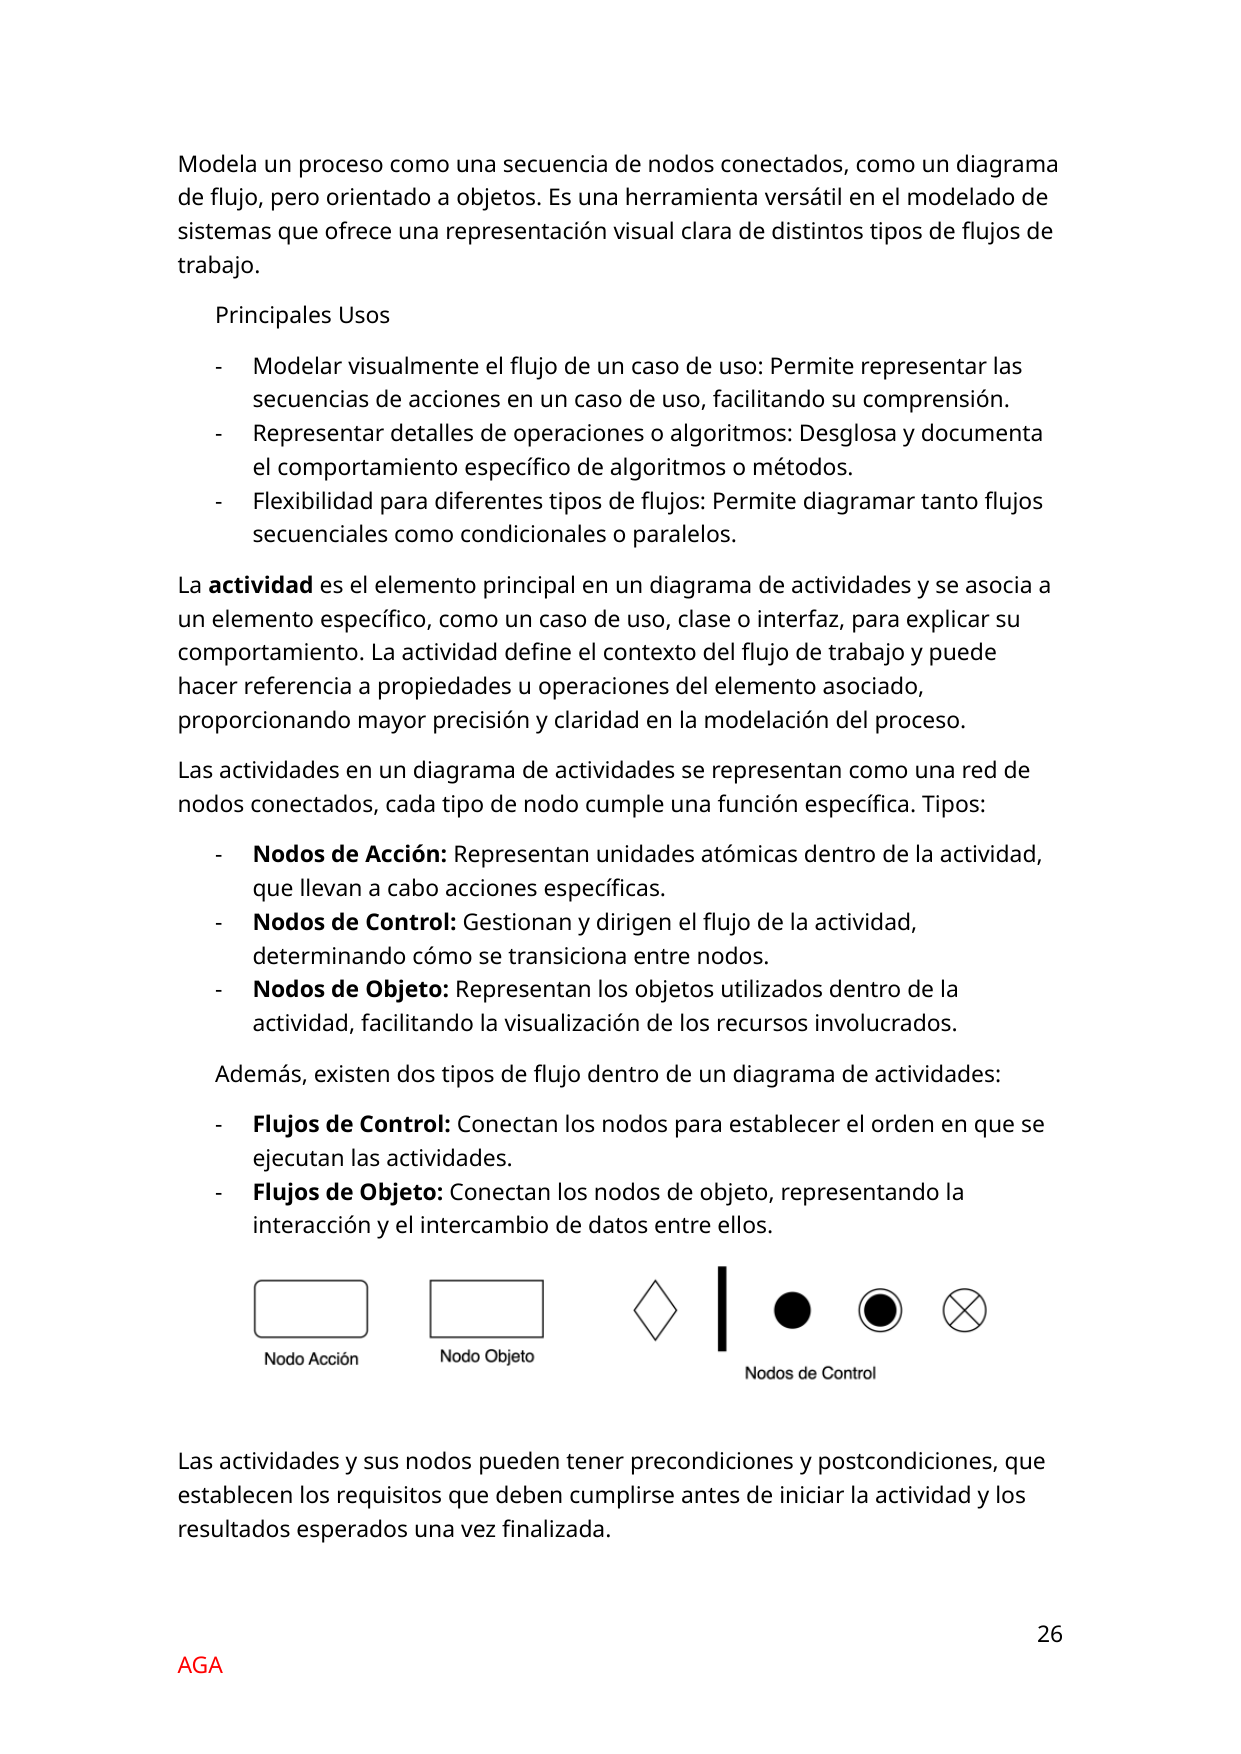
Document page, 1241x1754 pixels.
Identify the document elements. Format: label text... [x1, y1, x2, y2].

picture [246, 1265, 993, 1390]
list Nodos de Acción: Representan unidades atómicas dentro de la actividad, que llevan a cabo acciones específicas. [215, 838, 1063, 903]
text Las actividades en un diagrama de actividades se representan como una red de nodos conectados, cada tipo de nodo cumple una función específica. Tipos: [177, 754, 1063, 819]
list Flexibilidad para diferentes tipos de flujos: Permite diagramar tanto flujos secuenciales como condicionales o paralelos. [215, 485, 1063, 550]
text Principales Usos [215, 299, 1063, 331]
list Nodos de Control: Gestionan y dirigen el flujo de la actividad, determinando cómo se transiciona entre nodos. [215, 906, 1063, 971]
list Flujos de Objeto: Conectan los nodos de objeto, representando la interacción y el intercambio de datos entre ellos. [215, 1176, 1063, 1241]
list Representar detalles de operaciones o algoritmos: Desglosa y documenta el comportamiento específico de algoritmos o métodos. [215, 417, 1063, 482]
text Las actividades y sus nodos pueden tener precondiciones y postcondiciones, que establecen los requisitos que deben cumplirse antes de iniciar la actividad y los resultados esperados una vez finalizada. [177, 1445, 1063, 1544]
list Flujos de Control: Conectan los nodos para establecer el orden en que se ejecutan las actividades. [215, 1108, 1063, 1173]
list Nodos de Objeto: Representan los objetos utilizados dentro de la actividad, facilitando la visualización de los recursos involucrados. [215, 973, 1063, 1038]
text Además, existen dos tipos de flujo dentro de un diagrama de actividades: [215, 1058, 1063, 1089]
list Modelar visualmente el flujo de un caso de uso: Permite representar las secuencias de acciones en un caso de uso, facilitando su comprensión. [215, 350, 1063, 415]
text Modela un proceso como una secuencia de nodos conectados, como un diagrama de flujo, pero orientado a objetos. Es una herramienta versátil en el modelado de sistemas que ofrece una representación visual clara de distintos tipos de flujos de trabajo. [177, 148, 1063, 280]
text La actividad es el elemento principal en un diagrama de actividades y se asocia a un elemento específico, como un caso de uso, clase o interfaz, para explicar su comportamiento. La actividad define el contexto del flujo de trabajo y puede hacer referencia a propiedades u operaciones del elemento asociado, proporcionando mayor precisión y claridad en la modelación del proceso. [177, 569, 1063, 735]
